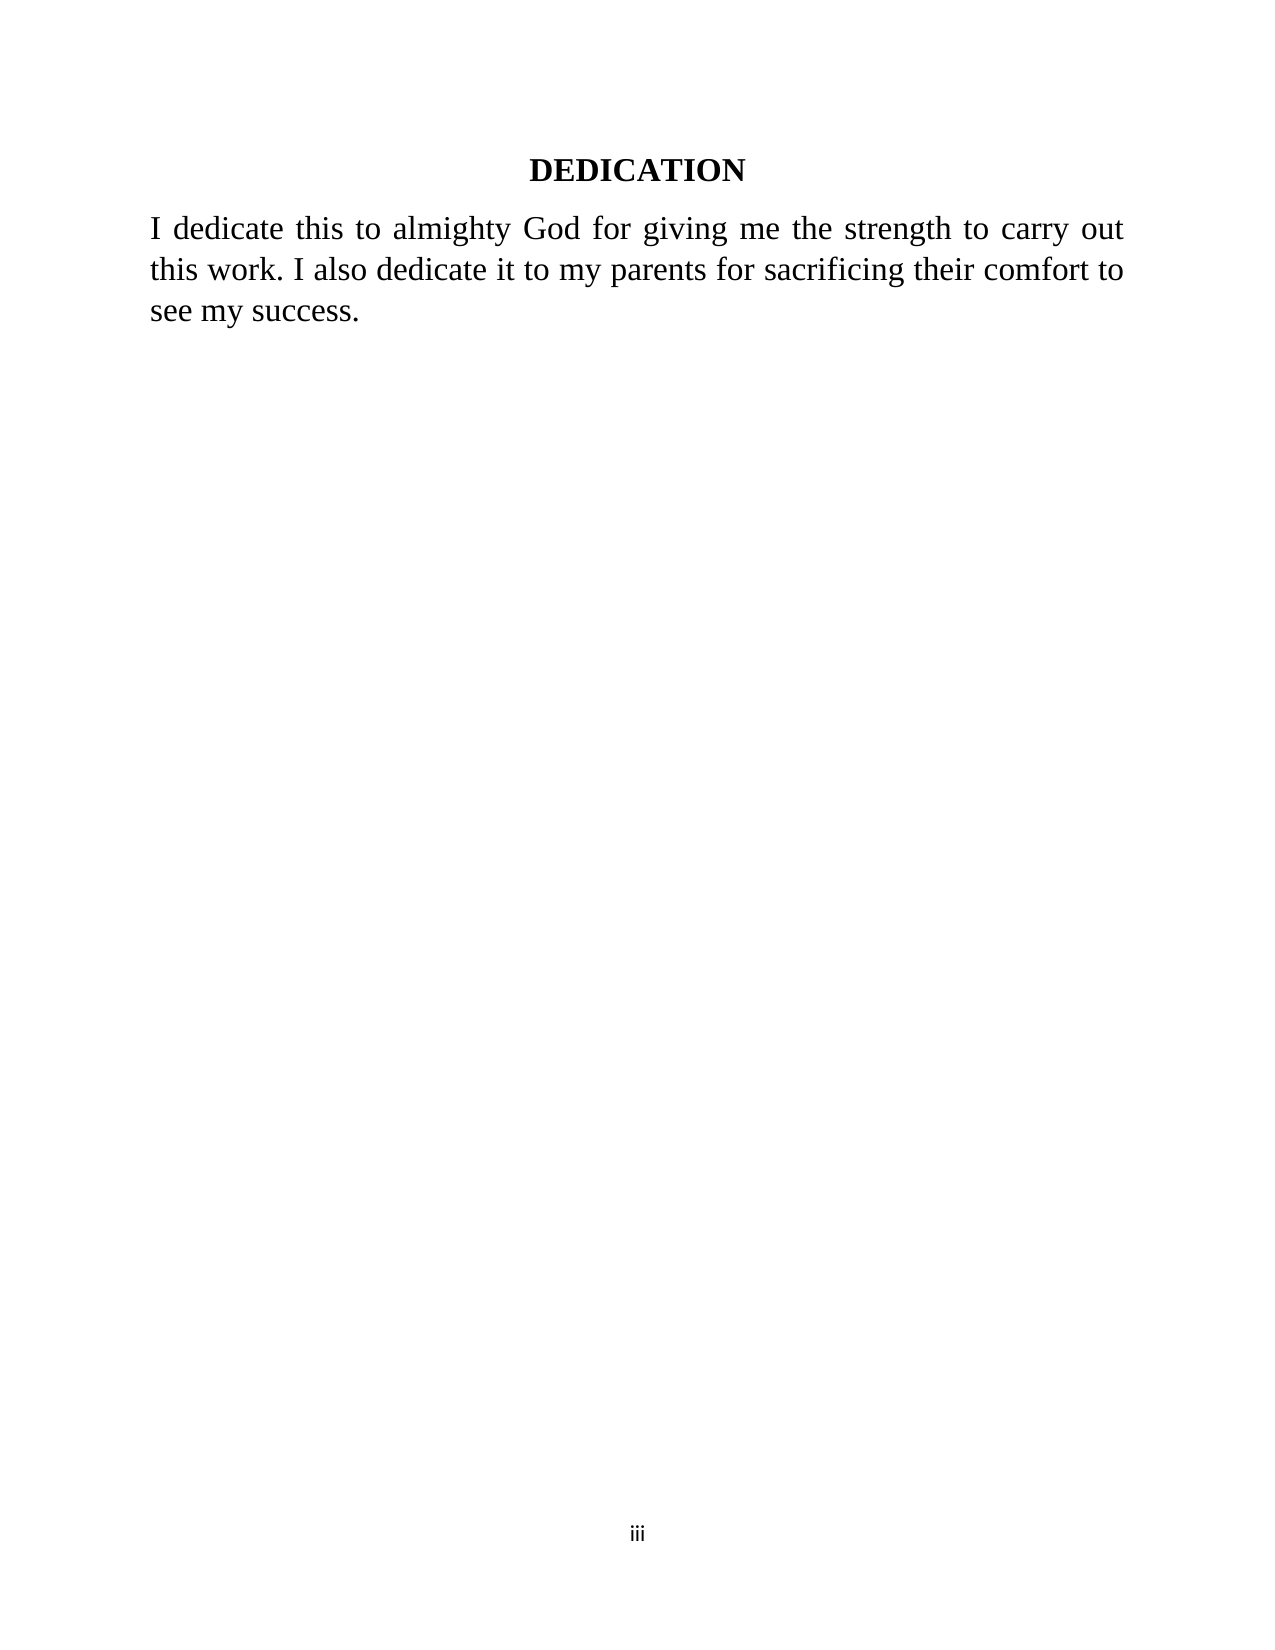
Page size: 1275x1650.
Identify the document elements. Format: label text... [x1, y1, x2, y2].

text DEDICATION [150, 150, 1125, 188]
text I dedicate this to almighty God for giving me the strength to carry out this work. I also dedicate it to my parents for sacrificing their comfort to see my success. [150, 208, 1125, 329]
